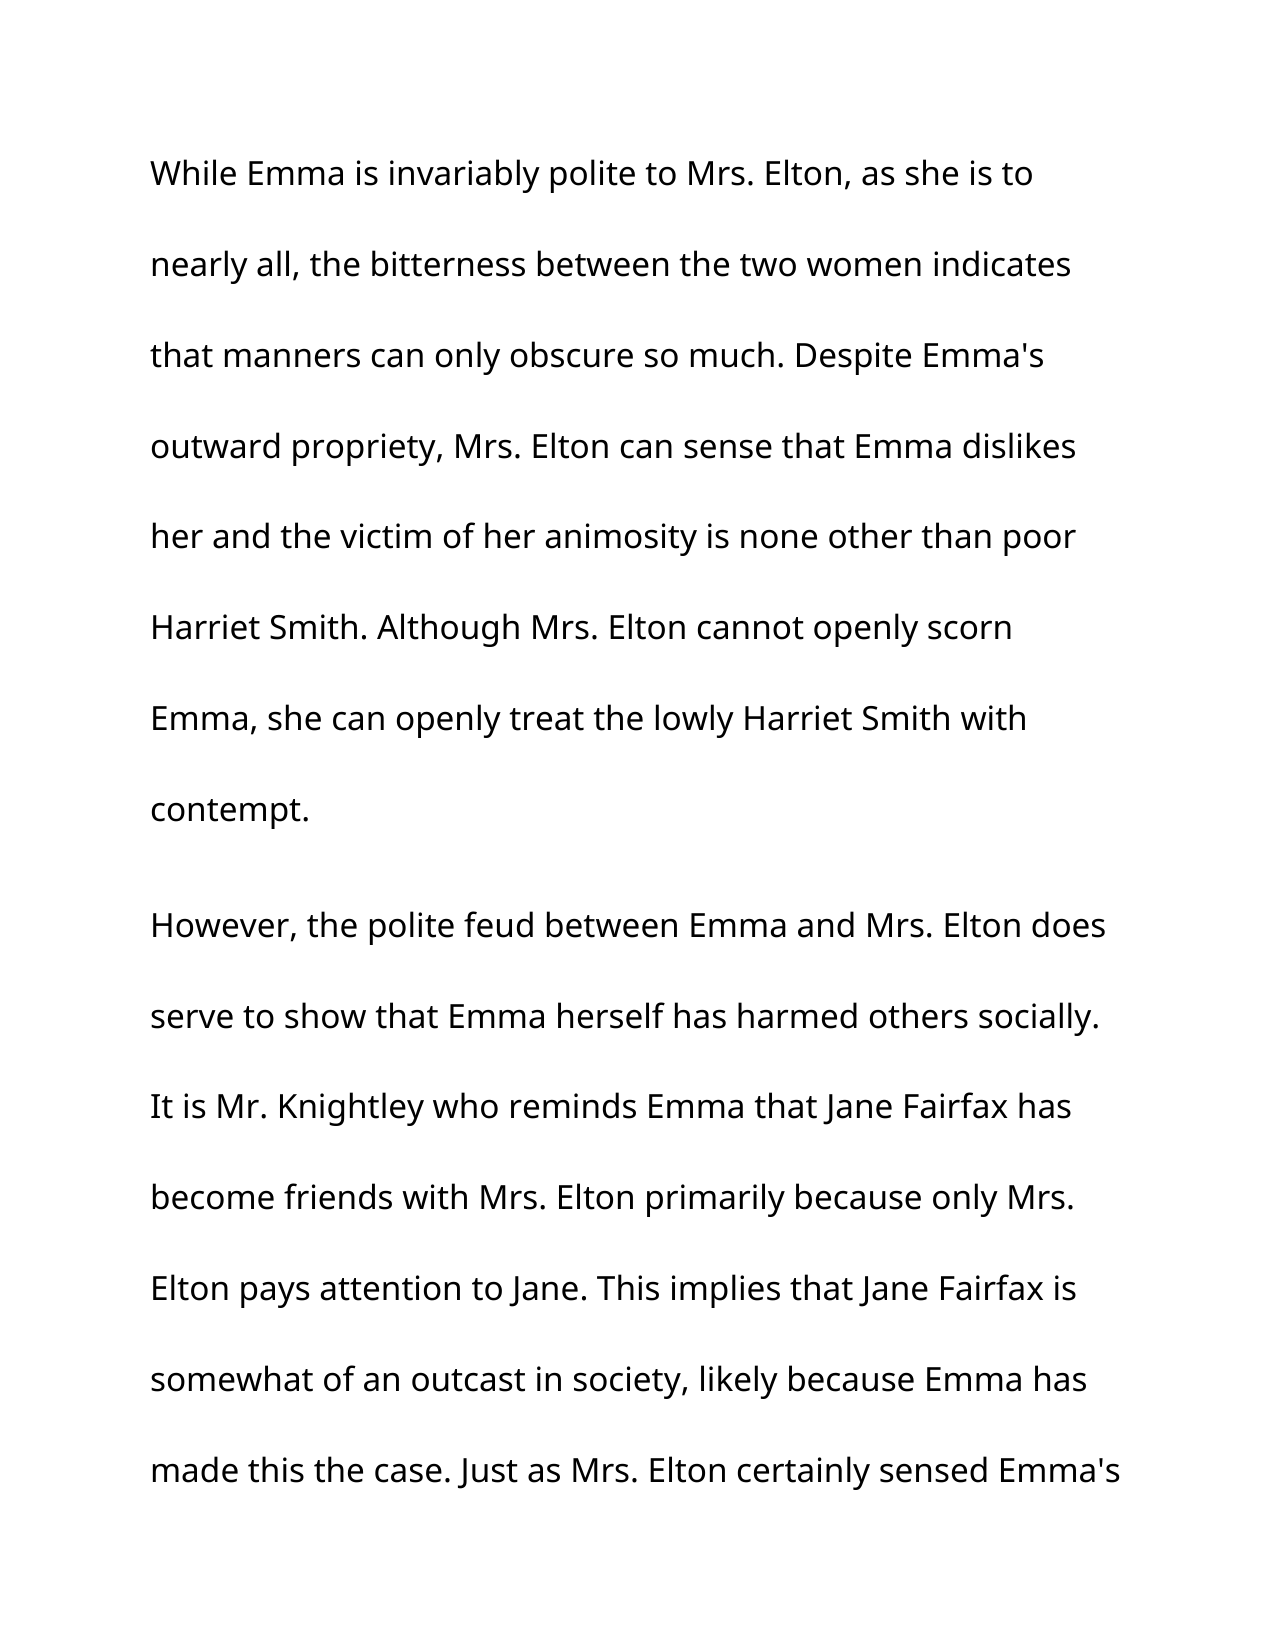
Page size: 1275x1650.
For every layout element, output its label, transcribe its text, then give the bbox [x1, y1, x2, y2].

text While Emma is invariably polite to Mrs. Elton, as she is to nearly all, the bitterness between the two women indicates that manners can only obscure so much. Despite Emma's outward propriety, Mrs. Elton can sense that Emma dislikes her and the victim of her animosity is none other than poor Harriet Smith. Although Mrs. Elton cannot openly scorn Emma, she can openly treat the lowly Harriet Smith with contempt. [150, 150, 1125, 831]
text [150, 902, 1125, 1492]
